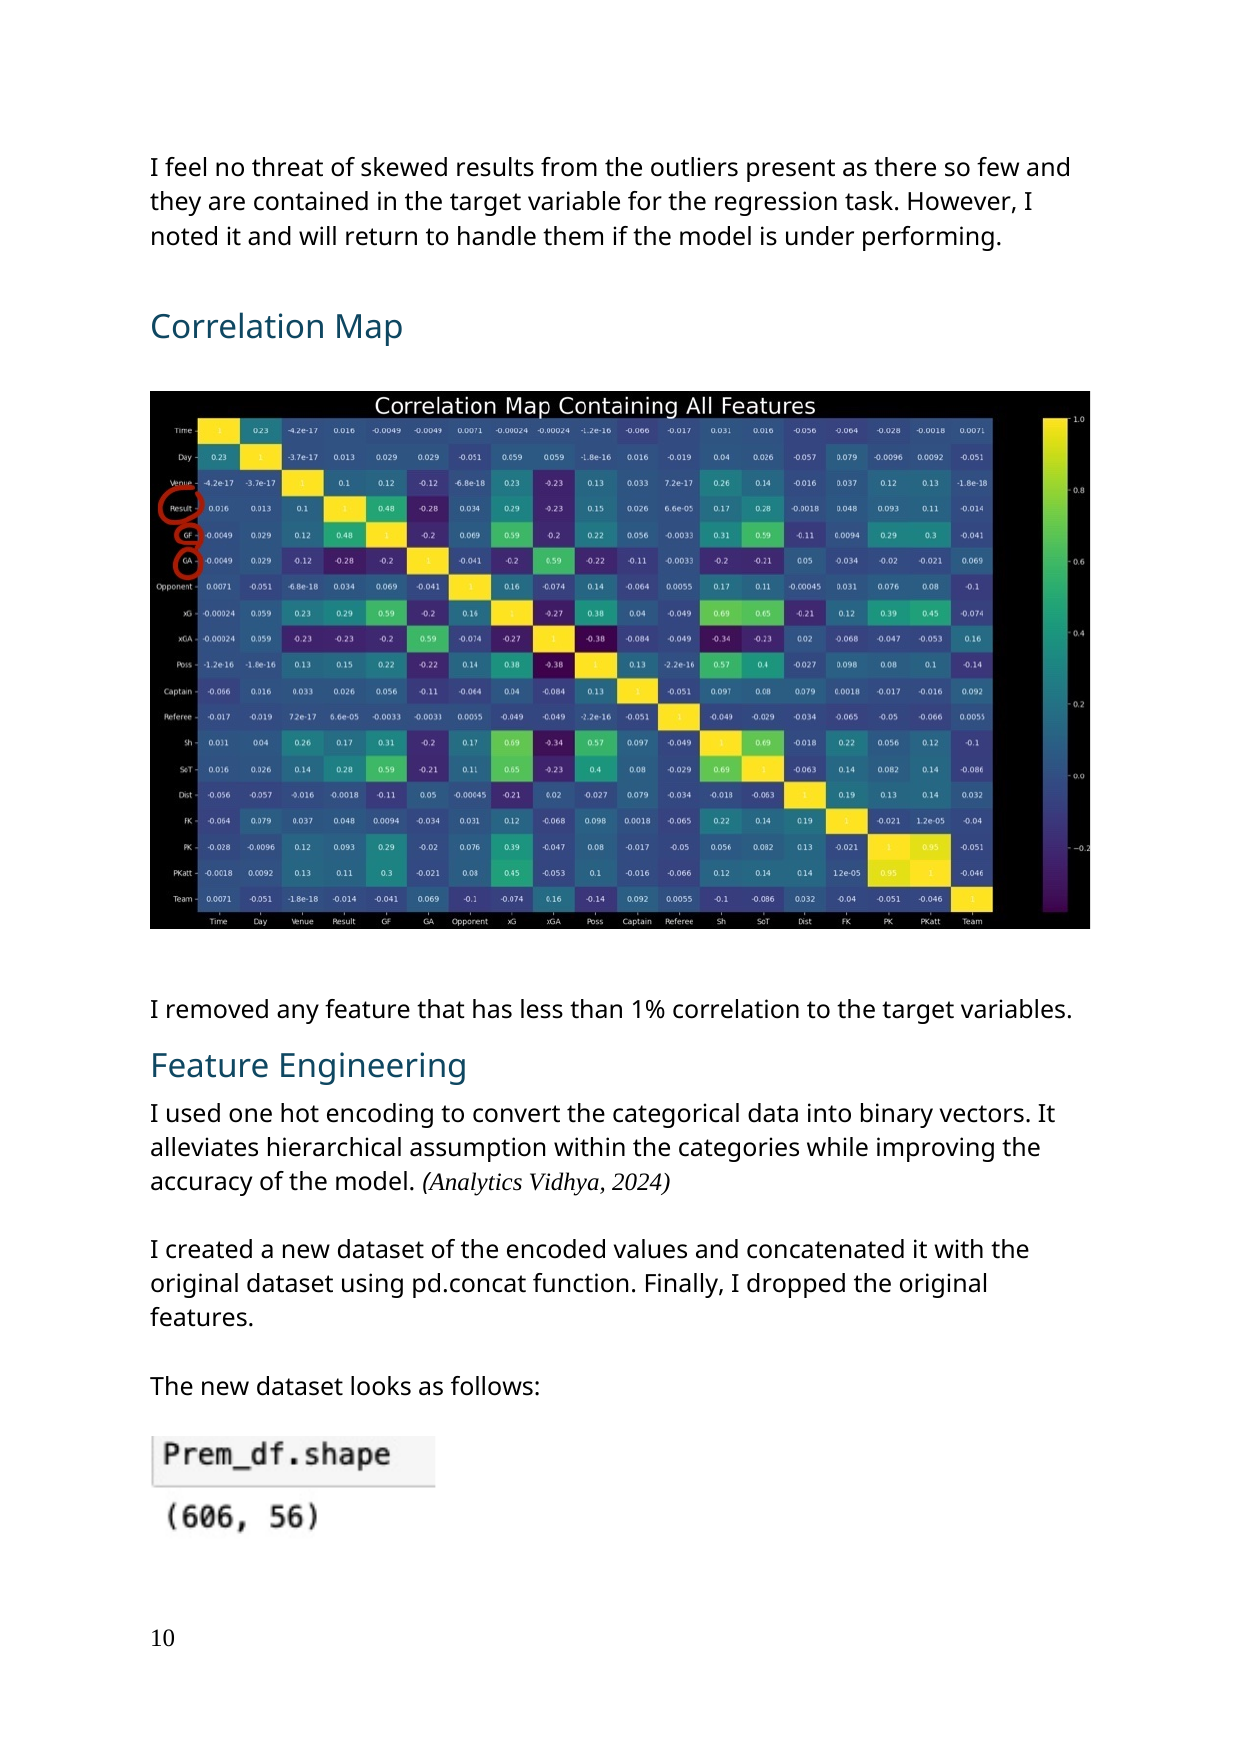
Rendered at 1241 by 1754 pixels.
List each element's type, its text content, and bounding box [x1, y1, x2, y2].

subtitle Correlation Map [150, 303, 1090, 348]
picture [150, 390, 1091, 929]
picture [150, 1436, 436, 1555]
text I feel no threat of skewed results from the outliers present as there so few and they are contained in the target variable for the regression task. However, I noted it and will return to handle them if the model is under performing. [150, 150, 1090, 252]
text I used one hot encoding to convert the categorical data into binary vectors. It alleviates hierarchical assumption within the categories while improving the accuracy of the model. (Analytics Vidhya, 2024) [150, 1096, 1090, 1198]
text I created a new dataset of the encoded values and concatenated it with the original dataset using pd.concat function. Finally, I dropped the original features. [150, 1232, 1090, 1334]
text I removed any feature that has less than 1% correlation to the target variables. [150, 991, 1090, 1025]
text The new dataset looks as follows: [150, 1368, 1090, 1402]
subtitle Feature Engineering [150, 1042, 1090, 1087]
